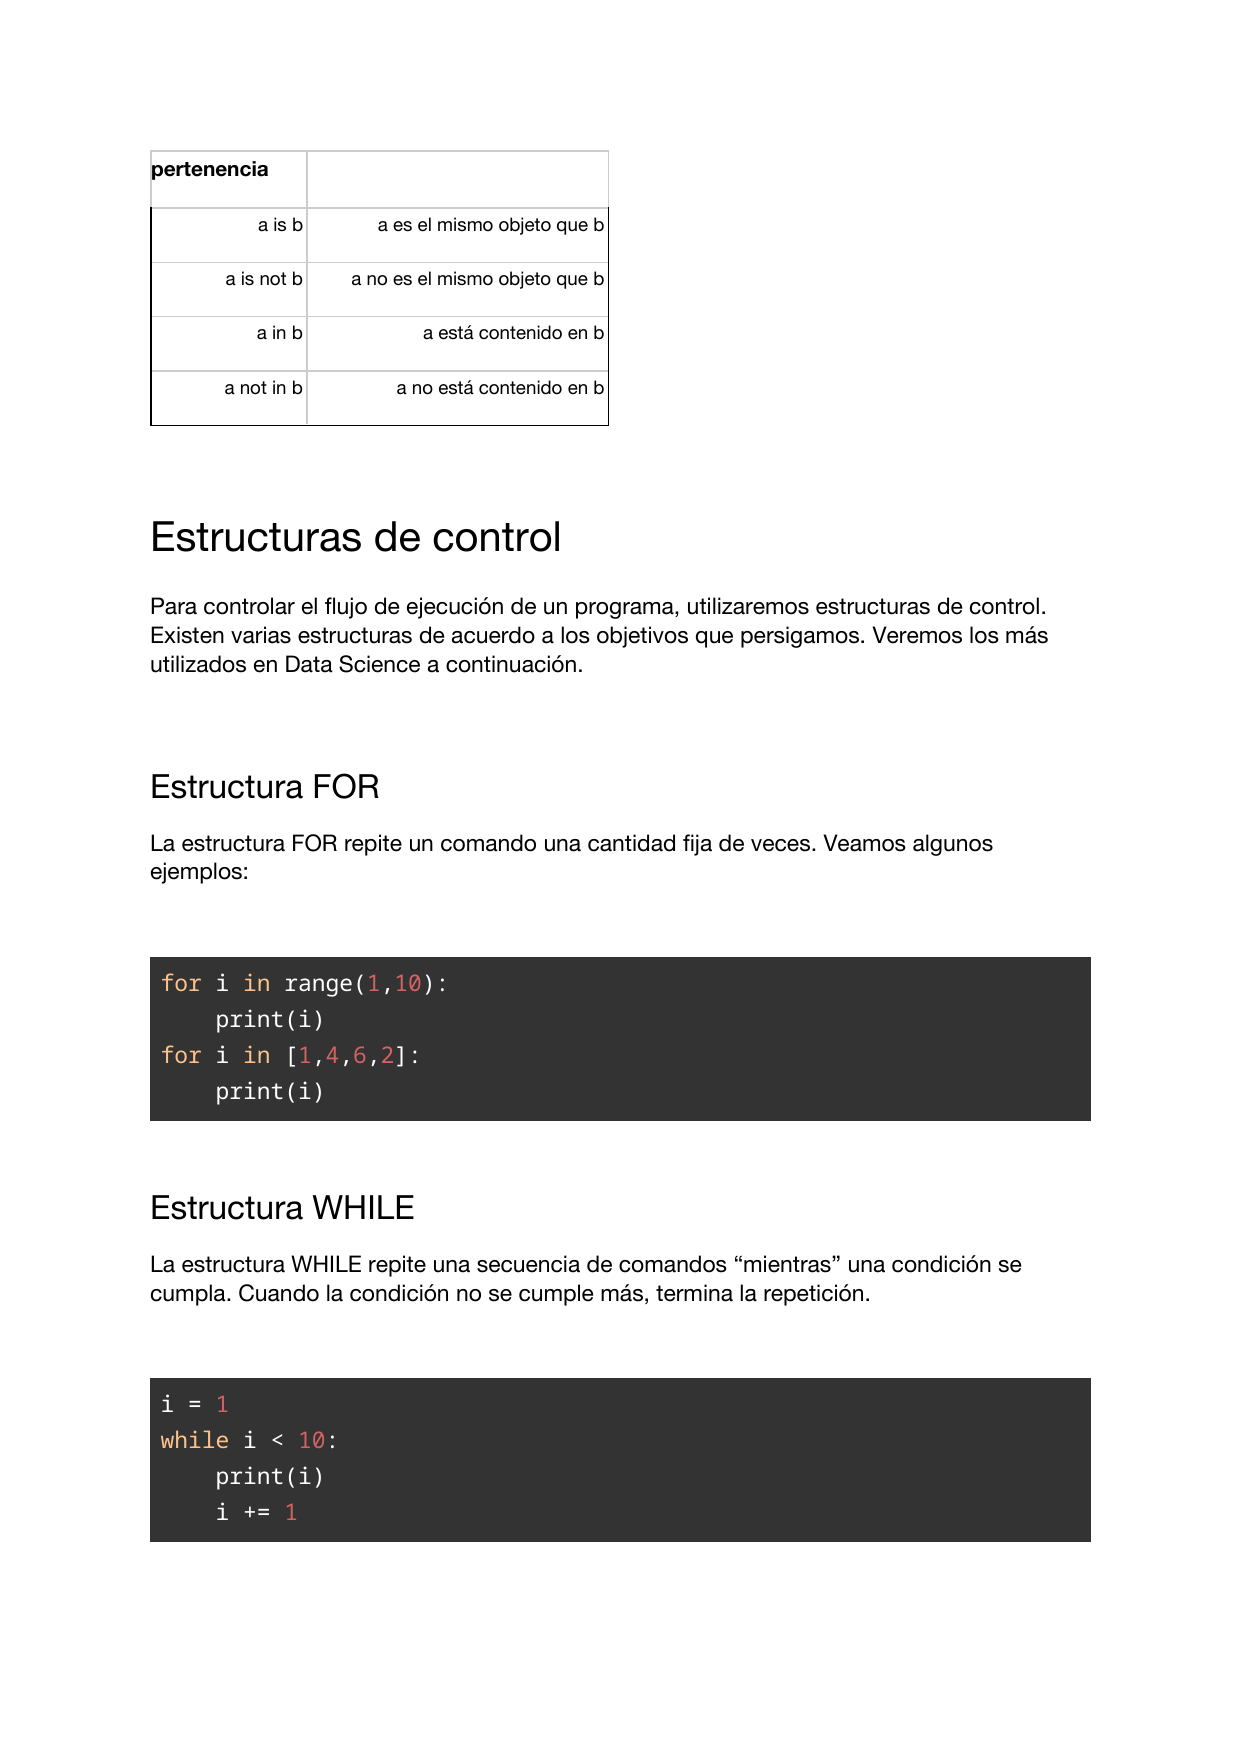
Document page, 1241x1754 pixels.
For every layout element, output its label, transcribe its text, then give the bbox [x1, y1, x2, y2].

text La estructura WHILE repite una secuencia de comandos “mientras” una condición se cumpla. Cuando la condición no se cumple más, termina la repetición. [150, 1250, 1090, 1307]
table_cell a is not b [152, 263, 306, 316]
table_cell a no está contenido en b [308, 372, 608, 424]
table_cell a in b [152, 317, 306, 370]
table_cell a no es el mismo objeto que b [308, 263, 608, 316]
text Para controlar el flujo de ejecución de un programa, utilizaremos estructuras de control. Existen varias estructuras de acuerdo a los objetivos que persigamos. Veremos los más utilizados en Data Science a continuación. [150, 592, 1090, 679]
subtitle Estructura FOR [150, 766, 1090, 808]
text La estructura FOR repite un comando una cantidad fija de veces. Veamos algunos ejemplos: [150, 829, 1090, 886]
table_cell a is b [152, 209, 306, 261]
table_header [152, 152, 306, 207]
table_header [308, 152, 608, 207]
table_header for i in range(1,10): print(i) for i in [1,4,6,2]: print(i) [150, 957, 1091, 1121]
table_cell a es el mismo objeto que b [308, 209, 608, 261]
table_cell a está contenido en b [308, 317, 608, 370]
subtitle Estructura WHILE [150, 1187, 1090, 1229]
subtitle Estructuras de control [150, 511, 1090, 563]
table_header i = 1 while i < 10: print(i) i += 1 [150, 1378, 1091, 1542]
table_cell a not in b [152, 372, 306, 424]
